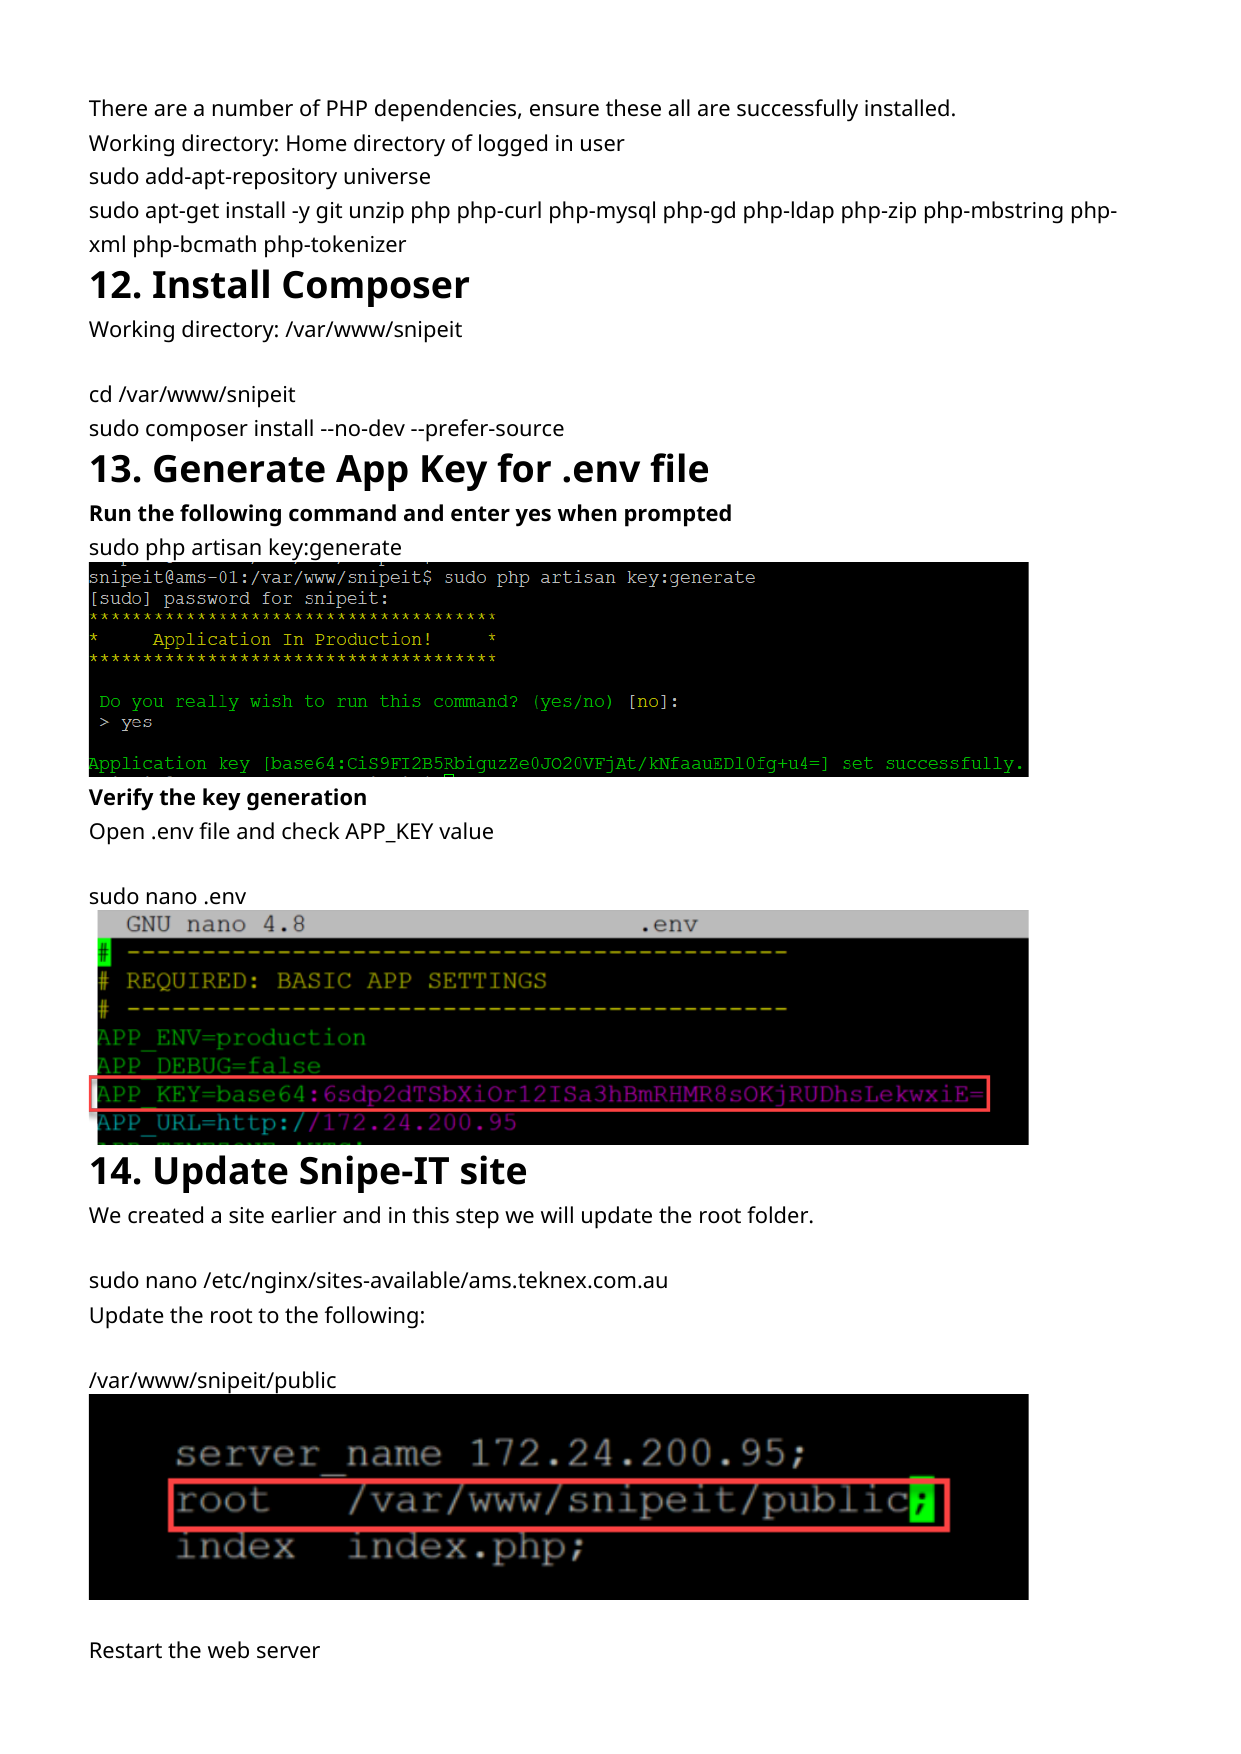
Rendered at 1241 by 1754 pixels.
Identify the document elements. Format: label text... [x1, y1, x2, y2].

text We created a site earlier and in this step we will update the root folder. [89, 1196, 1152, 1230]
text Working directory: /var/www/snipeit [89, 310, 1152, 344]
picture [88, 562, 1029, 777]
text 12. Install Composer [89, 259, 1152, 310]
text Restart the web server [89, 1631, 1152, 1665]
text /var/www/snipeit/public [89, 1361, 1152, 1394]
text Run the following command and enter yes when prompted [89, 494, 1152, 528]
text Verify the key generation [89, 777, 1152, 811]
text 13. Generate App Key for .env file [89, 443, 1152, 494]
text There are a number of PHP dependencies, ensure these all are successfully installed. Working directory: Home directory of logged in user [89, 89, 1152, 157]
text Open .env file and check APP_KEY value [89, 811, 1152, 846]
picture [88, 910, 1029, 1145]
text sudo php artisan key:generate [89, 528, 1152, 562]
picture [88, 1394, 1029, 1600]
text sudo nano .env [89, 877, 1152, 911]
text sudo composer install --no-dev --prefer-source [89, 409, 1152, 443]
text sudo apt-get install -y git unzip php php-curl php-mysql php-gd php-ldap php-zip php-mbstring php-xml php-bcmath php-tokenizer [89, 191, 1152, 259]
text 14. Update Snipe-IT site [89, 1144, 1152, 1196]
text cd /var/www/snipeit [89, 375, 1152, 409]
text sudo nano /etc/nginx/sites-available/ams.teknex.com.au [89, 1261, 1152, 1295]
text Update the root to the following: [89, 1295, 1152, 1329]
text sudo add-apt-repository universe [89, 157, 1152, 191]
